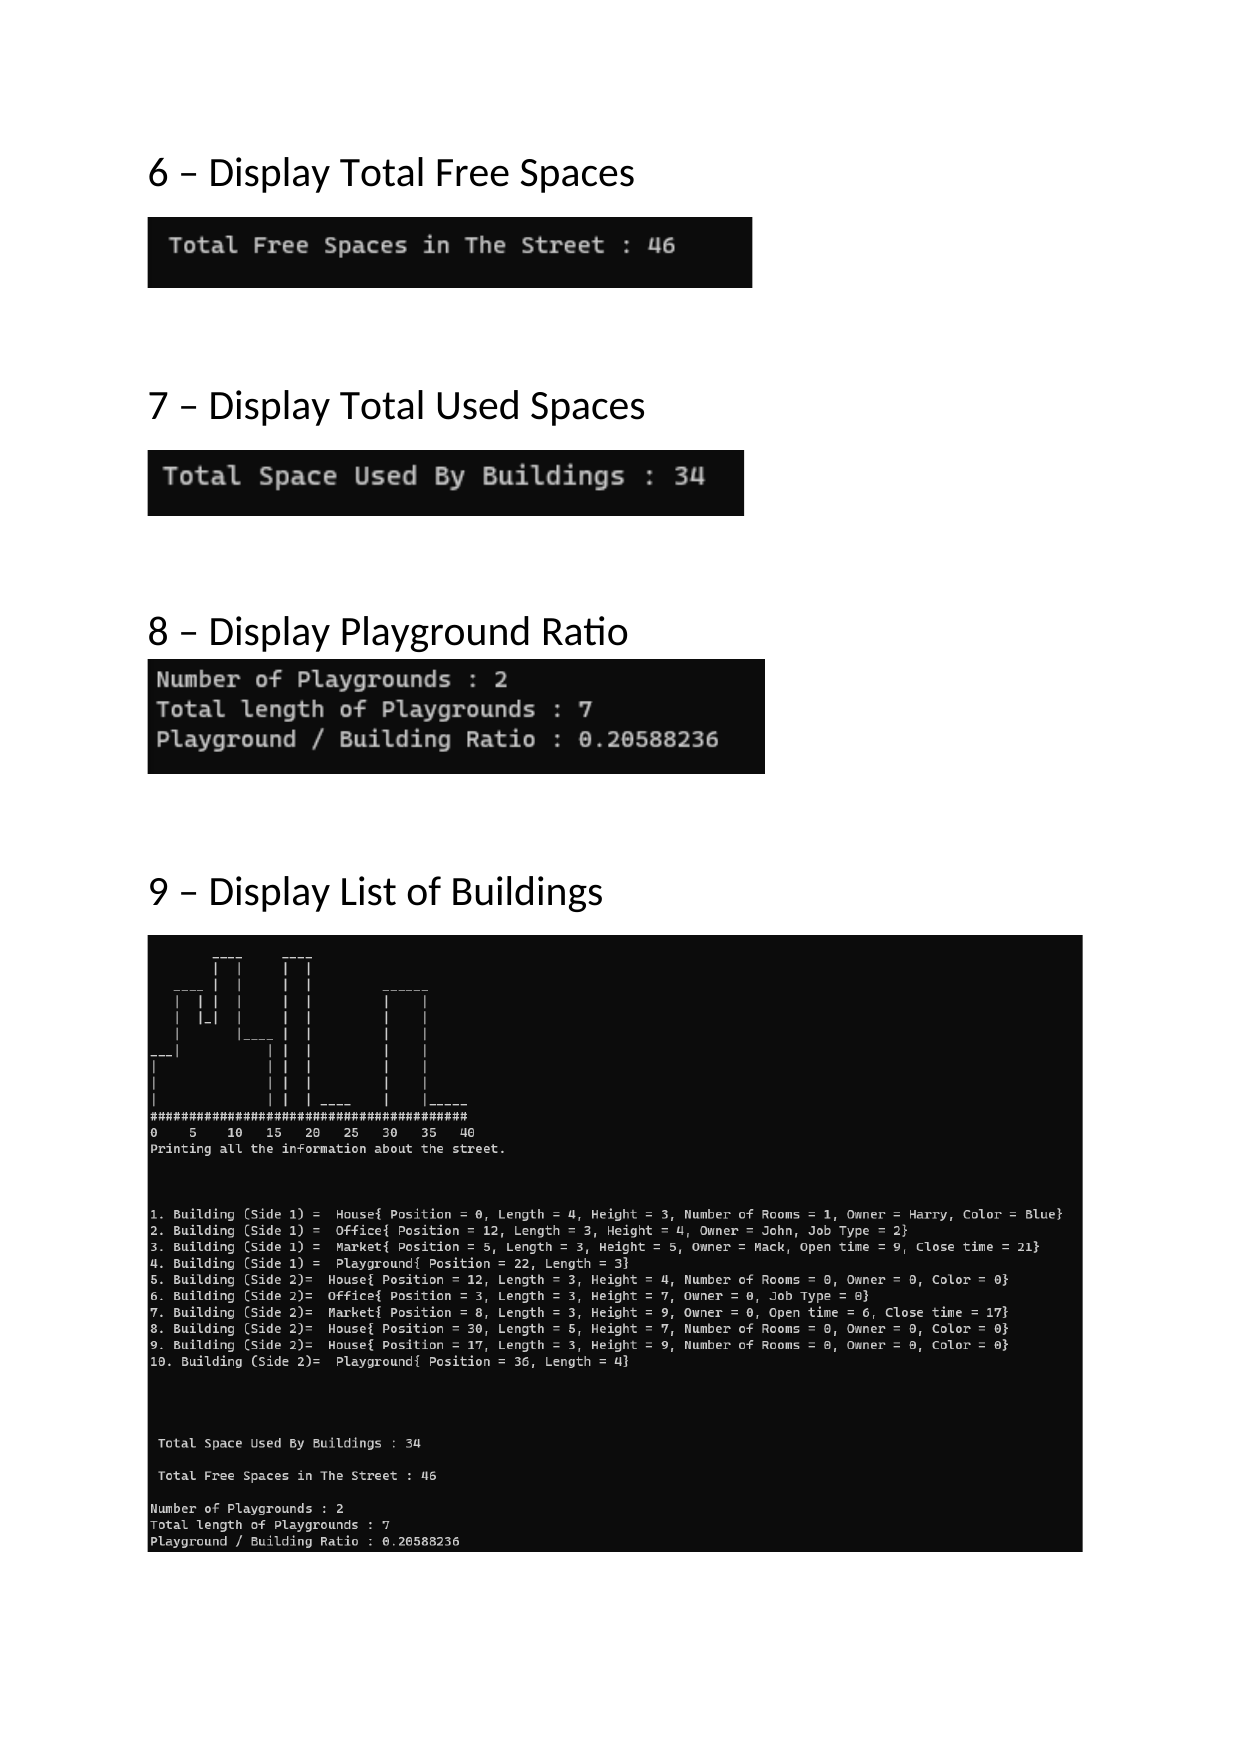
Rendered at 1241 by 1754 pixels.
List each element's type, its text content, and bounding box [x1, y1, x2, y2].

picture [147, 217, 753, 288]
picture [147, 450, 745, 516]
subtitle – Display Playground Ratio [147, 605, 1207, 656]
subtitle – Display Total Free Spaces [147, 146, 1207, 197]
list – Display Total Used Spaces [147, 379, 1207, 430]
list – Display List of Buildings [147, 865, 1207, 916]
picture [147, 659, 765, 774]
picture [147, 935, 1083, 1552]
